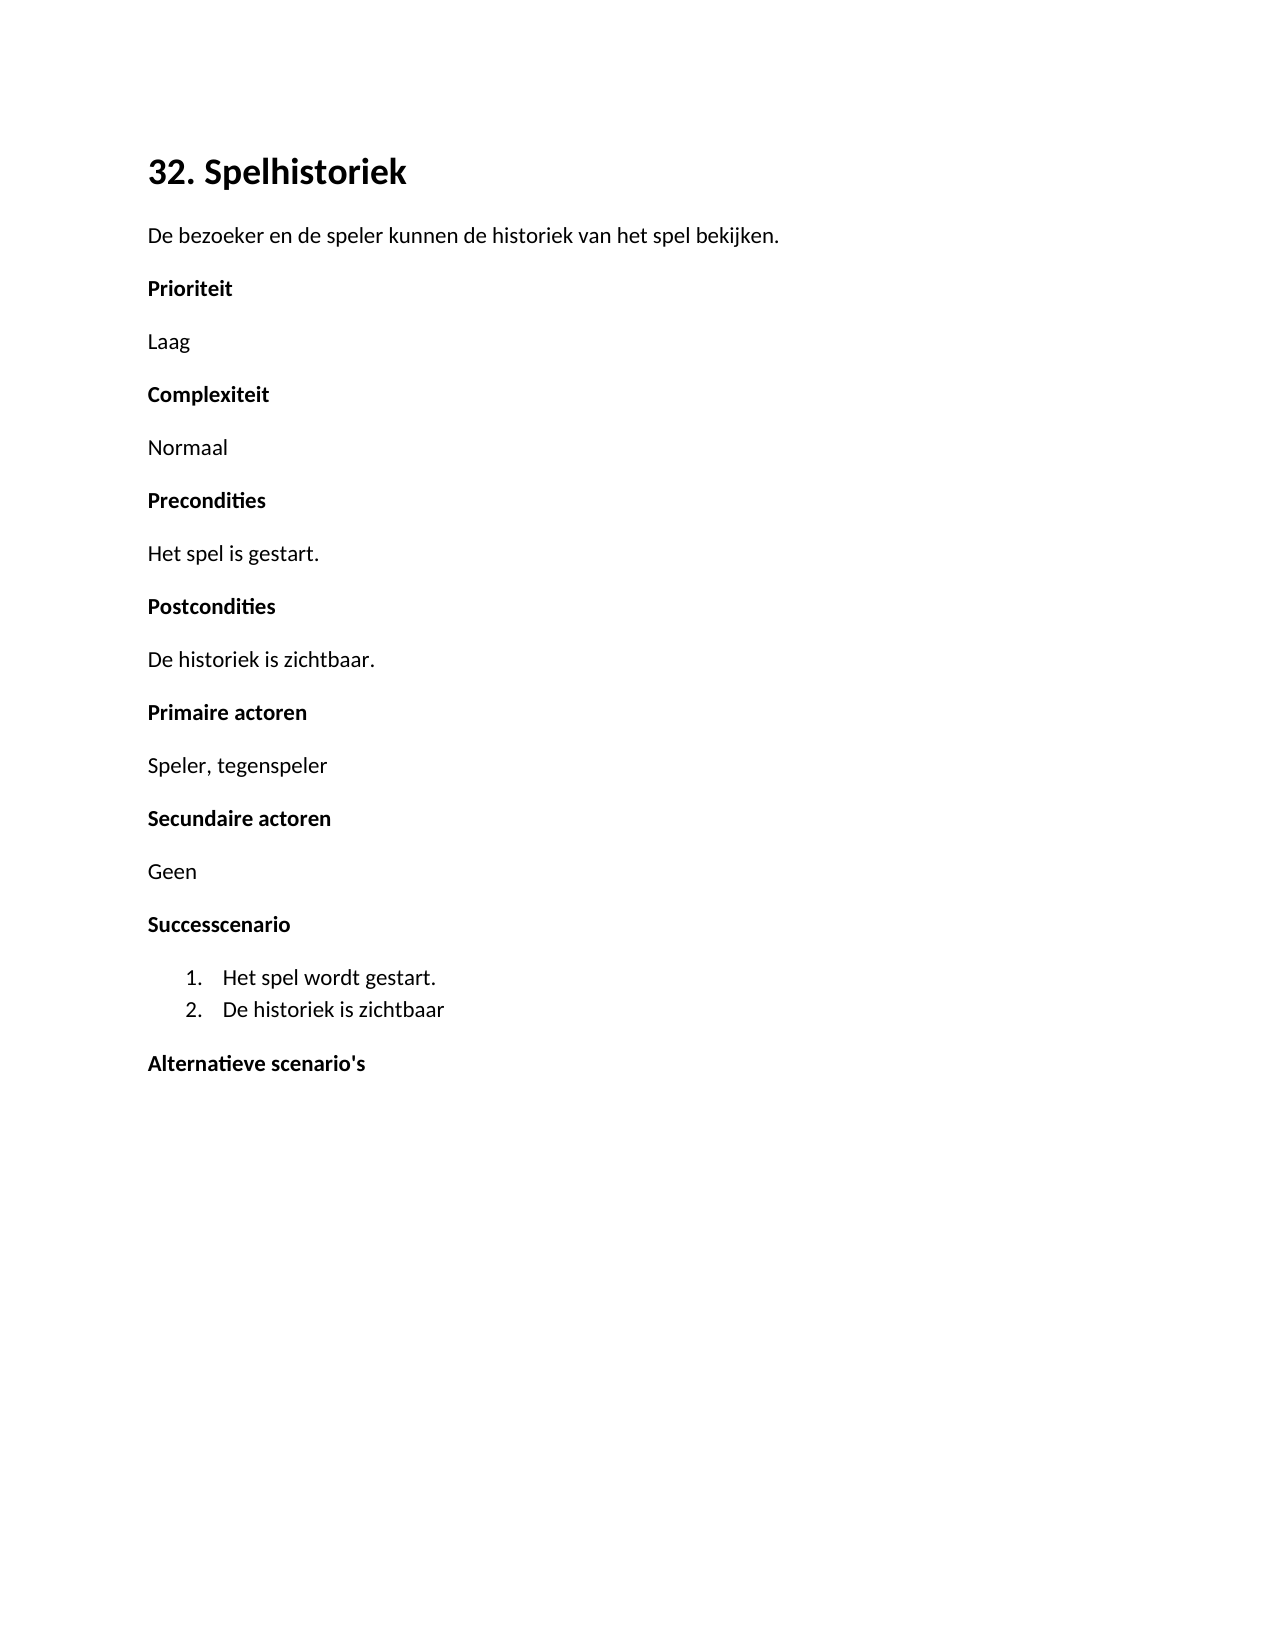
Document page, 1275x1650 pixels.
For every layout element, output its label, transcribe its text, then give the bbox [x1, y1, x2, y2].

text 32. Spelhistoriek [148, 148, 1127, 193]
text Precondities [148, 486, 1127, 514]
list Het spel wordt gestart. [185, 963, 1127, 991]
text Secundaire actoren [148, 804, 1127, 832]
text Primaire actoren [148, 698, 1127, 726]
text Complexiteit [148, 380, 1127, 408]
text De bezoeker en de speler kunnen de historiek van het spel bekijken. [148, 221, 1127, 249]
text Successcenario [148, 910, 1127, 938]
text Geen [148, 857, 1127, 885]
text Prioriteit [148, 274, 1127, 302]
list De historiek is zichtbaar [185, 996, 1127, 1024]
text Normaal [148, 433, 1127, 461]
text Het spel is gestart. [148, 539, 1127, 567]
text Speler, tegenspeler [148, 751, 1127, 779]
text Alternatieve scenario's [148, 1049, 1127, 1077]
text Laag [148, 327, 1127, 355]
text De historiek is zichtbaar. [148, 645, 1127, 673]
text Postcondities [148, 592, 1127, 620]
